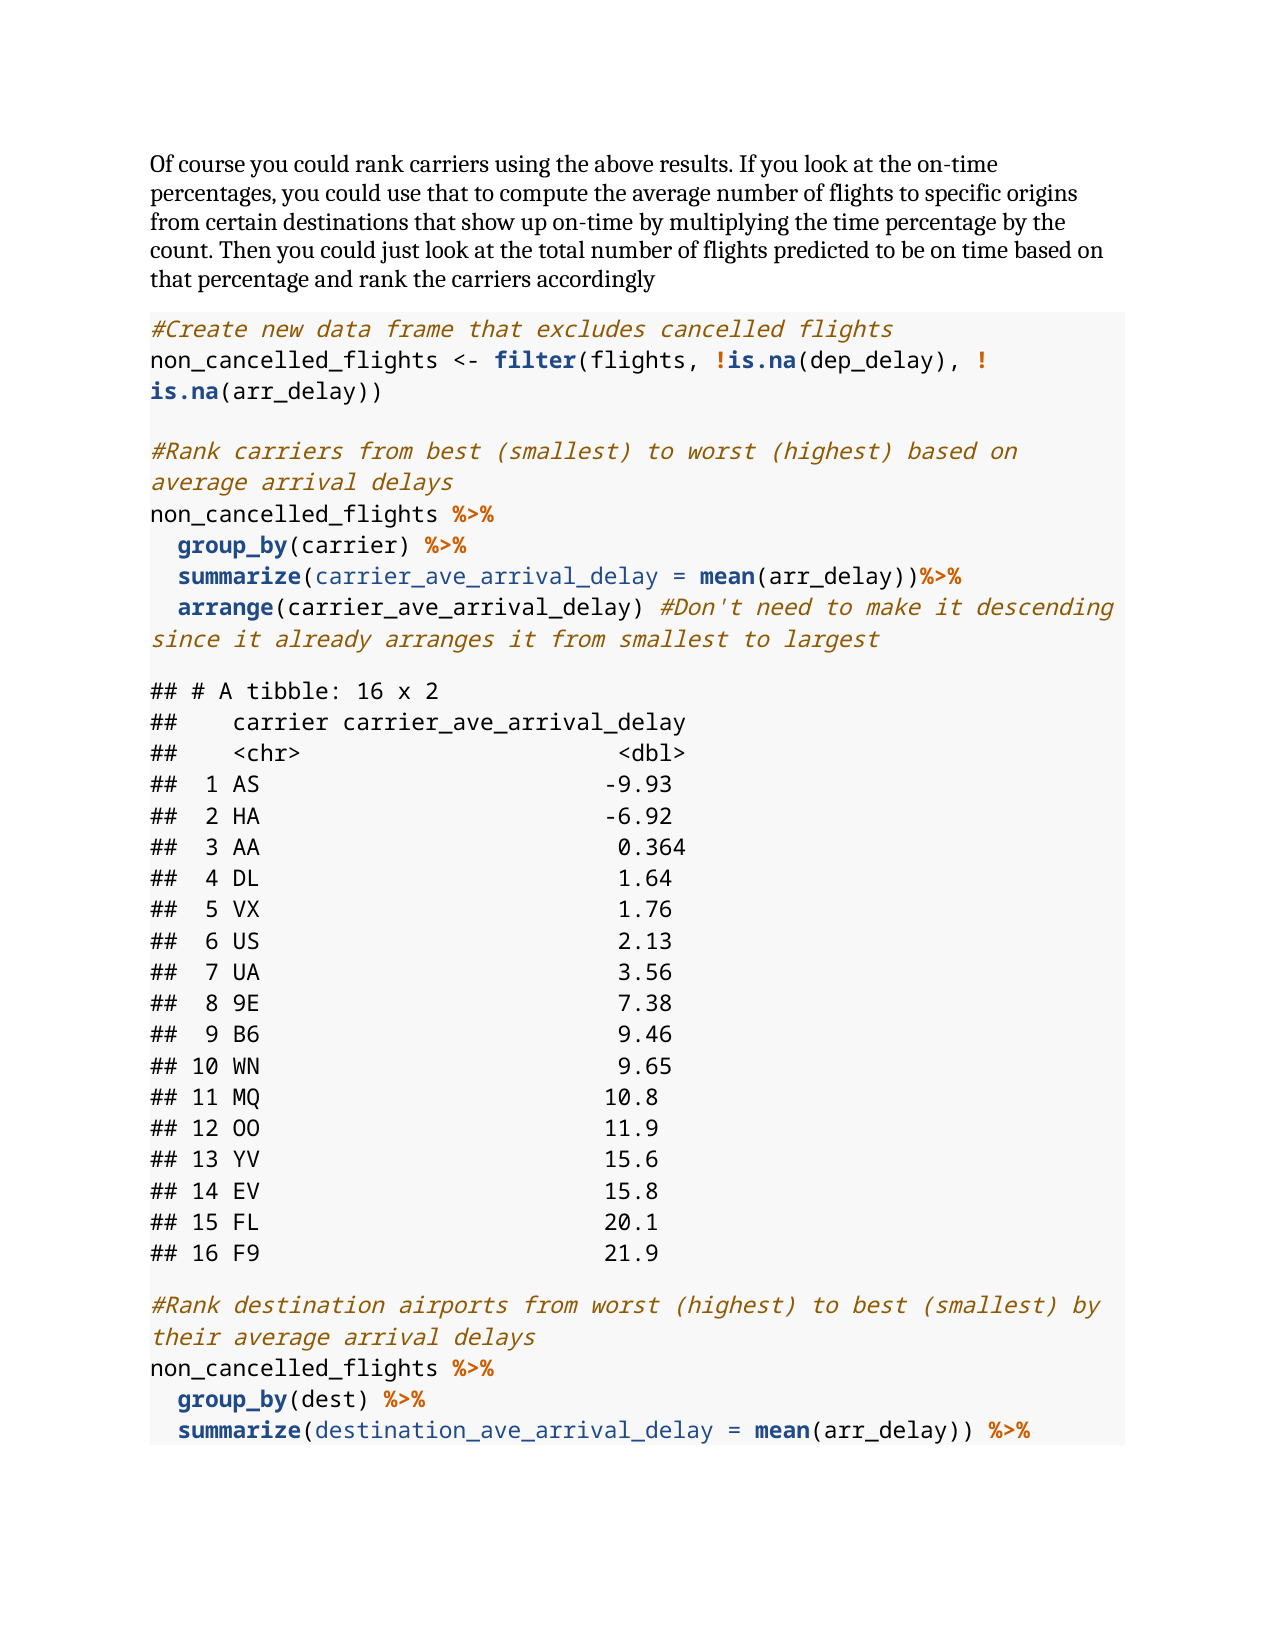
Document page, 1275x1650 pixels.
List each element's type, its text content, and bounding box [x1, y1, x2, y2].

text Of course you could rank carriers using the above results. If you look at the on-time percentages, you could use that to compute the average number of flights to specific origins from certain destinations that show up on-time by multiplying the time percentage by the count. Then you could just look at the total number of flights predicted to be on time based on that percentage and rank the carriers accordingly [150, 150, 1125, 294]
text ## # A tibble: 16 x 2 ## carrier carrier_ave_arrival_delay ## <chr> <dbl> ## 1 AS -9.93 ## 2 HA -6.92 ## 3 AA 0.364 ## 4 DL 1.64 ## 5 VX 1.76 ## 6 US 2.13 ## 7 UA 3.56 ## 8 9E 7.38 ## 9 B6 9.46 ## 10 WN 9.65 ## 11 MQ 10.8 ## 12 OO 11.9 ## 13 YV 15.6 ## 14 EV 15.8 ## 15 FL 20.1 ## 16 F9 21.9 [150, 674, 1125, 1268]
text #Create new data frame that excludes cancelled flights non_cancelled_flights <- filter(flights, !is.na(dep_delay), !is.na(arr_delay)) #Rank carriers from best (smallest) to worst (highest) based on average arrival delays non_cancelled_flights %>% group_by(carrier) %>% summarize(carrier_ave_arrival_delay = mean(arr_delay))%>% arrange(carrier_ave_arrival_delay) #Don't need to make it descending since it already arranges it from smallest to largest [150, 312, 1125, 654]
